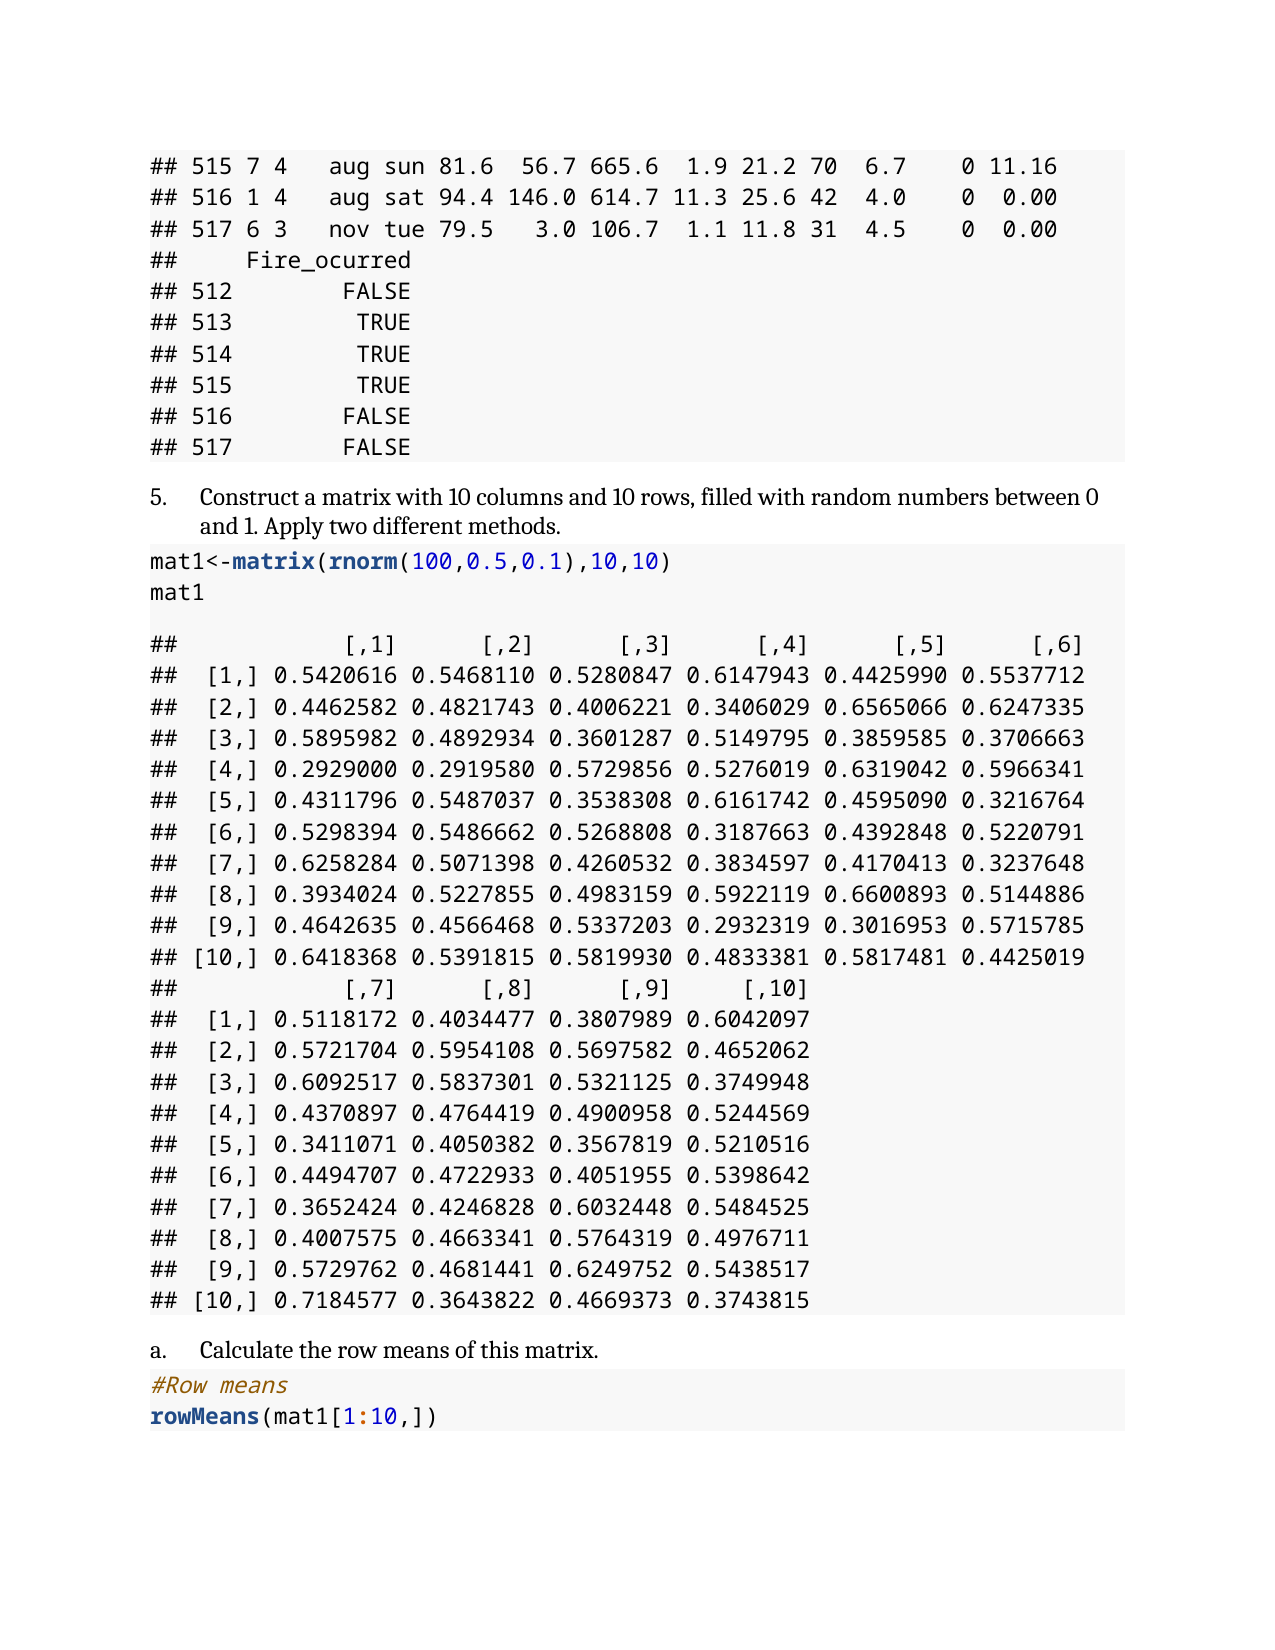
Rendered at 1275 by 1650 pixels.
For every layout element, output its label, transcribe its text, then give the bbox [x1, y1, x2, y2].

list Construct a matrix with 10 columns and 10 rows, filled with random numbers between 0 and 1. Apply two different methods. [150, 483, 1125, 541]
text #Row means rowMeans(mat1[1:10,]) [287, 1369, 1125, 1431]
text mat1<-matrix(rnorm(100,0.5,0.1),10,10) mat1 [150, 544, 1125, 607]
list Calculate the row means of this matrix. [150, 1336, 1125, 1365]
text ## [,1] [,2] [,3] [,4] [,5] [,6] ## [1,] 0.5420616 0.5468110 0.5280847 0.6147943 0.4425990 0.5537712 ## [2,] 0.4462582 0.4821743 0.4006221 0.3406029 0.6565066 0.6247335 ## [3,] 0.5895982 0.4892934 0.3601287 0.5149795 0.3859585 0.3706663 ## [4,] 0.2929000 0.2919580 0.5729856 0.5276019 0.6319042 0.5966341 ## [5,] 0.4311796 0.5487037 0.3538308 0.6161742 0.4595090 0.3216764 ## [6,] 0.5298394 0.5486662 0.5268808 0.3187663 0.4392848 0.5220791 ## [7,] 0.6258284 0.5071398 0.4260532 0.3834597 0.4170413 0.3237648 ## [8,] 0.3934024 0.5227855 0.4983159 0.5922119 0.6600893 0.5144886 ## [9,] 0.4642635 0.4566468 0.5337203 0.2932319 0.3016953 0.5715785 ## [10,] 0.6418368 0.5391815 0.5819930 0.4833381 0.5817481 0.4425019 ## [,7] [,8] [,9] [,10] ## [1,] 0.5118172 0.4034477 0.3807989 0.6042097 ## [2,] 0.5721704 0.5954108 0.5697582 0.4652062 ## [3,] 0.6092517 0.5837301 0.5321125 0.3749948 ## [4,] 0.4370897 0.4764419 0.4900958 0.5244569 ## [5,] 0.3411071 0.4050382 0.3567819 0.5210516 ## [6,] 0.4494707 0.4722933 0.4051955 0.5398642 ## [7,] 0.3652424 0.4246828 0.6032448 0.5484525 ## [8,] 0.4007575 0.4663341 0.5764319 0.4976711 ## [9,] 0.5729762 0.4681441 0.6249752 0.5438517 ## [10,] 0.7184577 0.3643822 0.4669373 0.3743815 [150, 628, 1125, 1315]
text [150, 150, 1125, 462]
